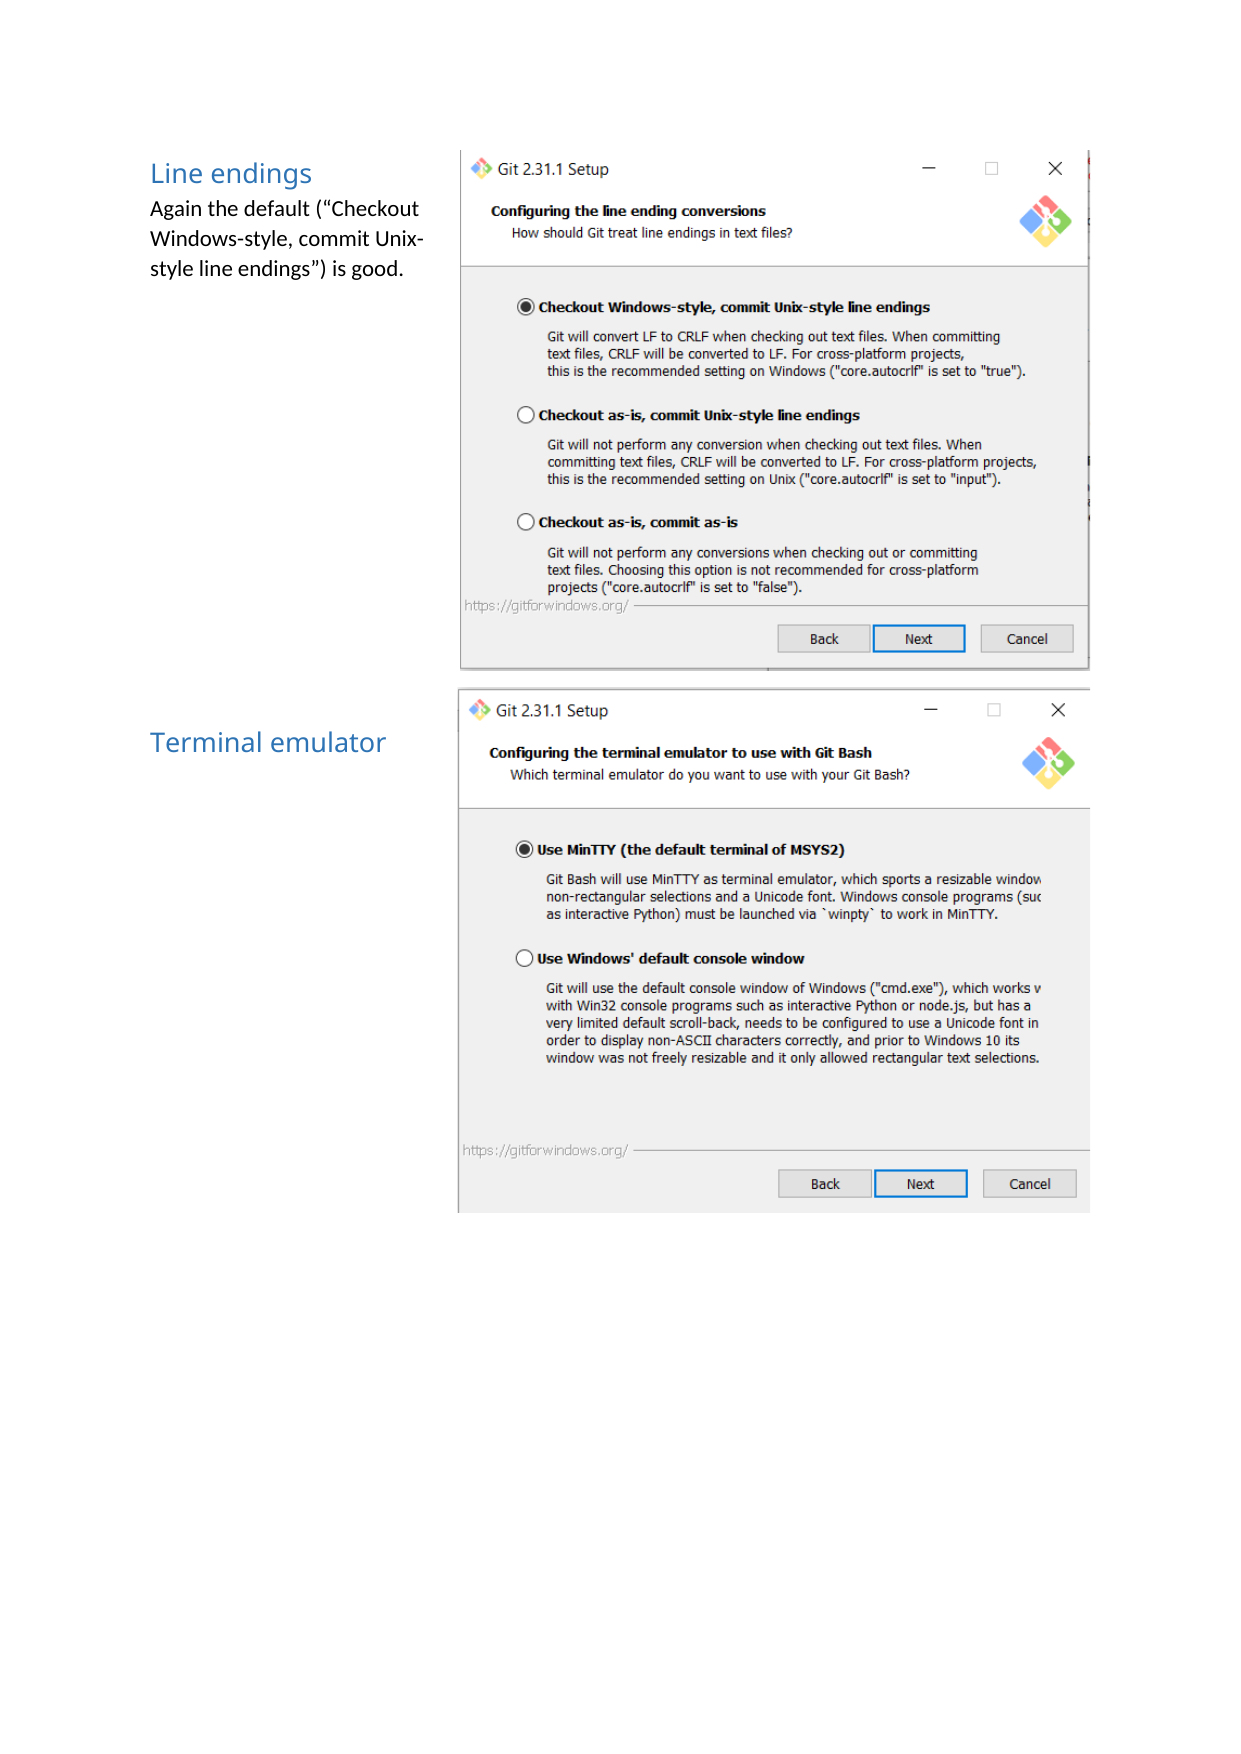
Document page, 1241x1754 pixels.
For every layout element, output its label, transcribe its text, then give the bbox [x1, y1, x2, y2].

subtitle Terminal emulator [150, 723, 457, 760]
picture [457, 687, 1091, 1213]
picture [460, 150, 1091, 671]
text Again the default (“Checkout Windows-style, commit Unix-style line endings”) is good. [150, 194, 460, 282]
subtitle Line endings [150, 154, 460, 191]
